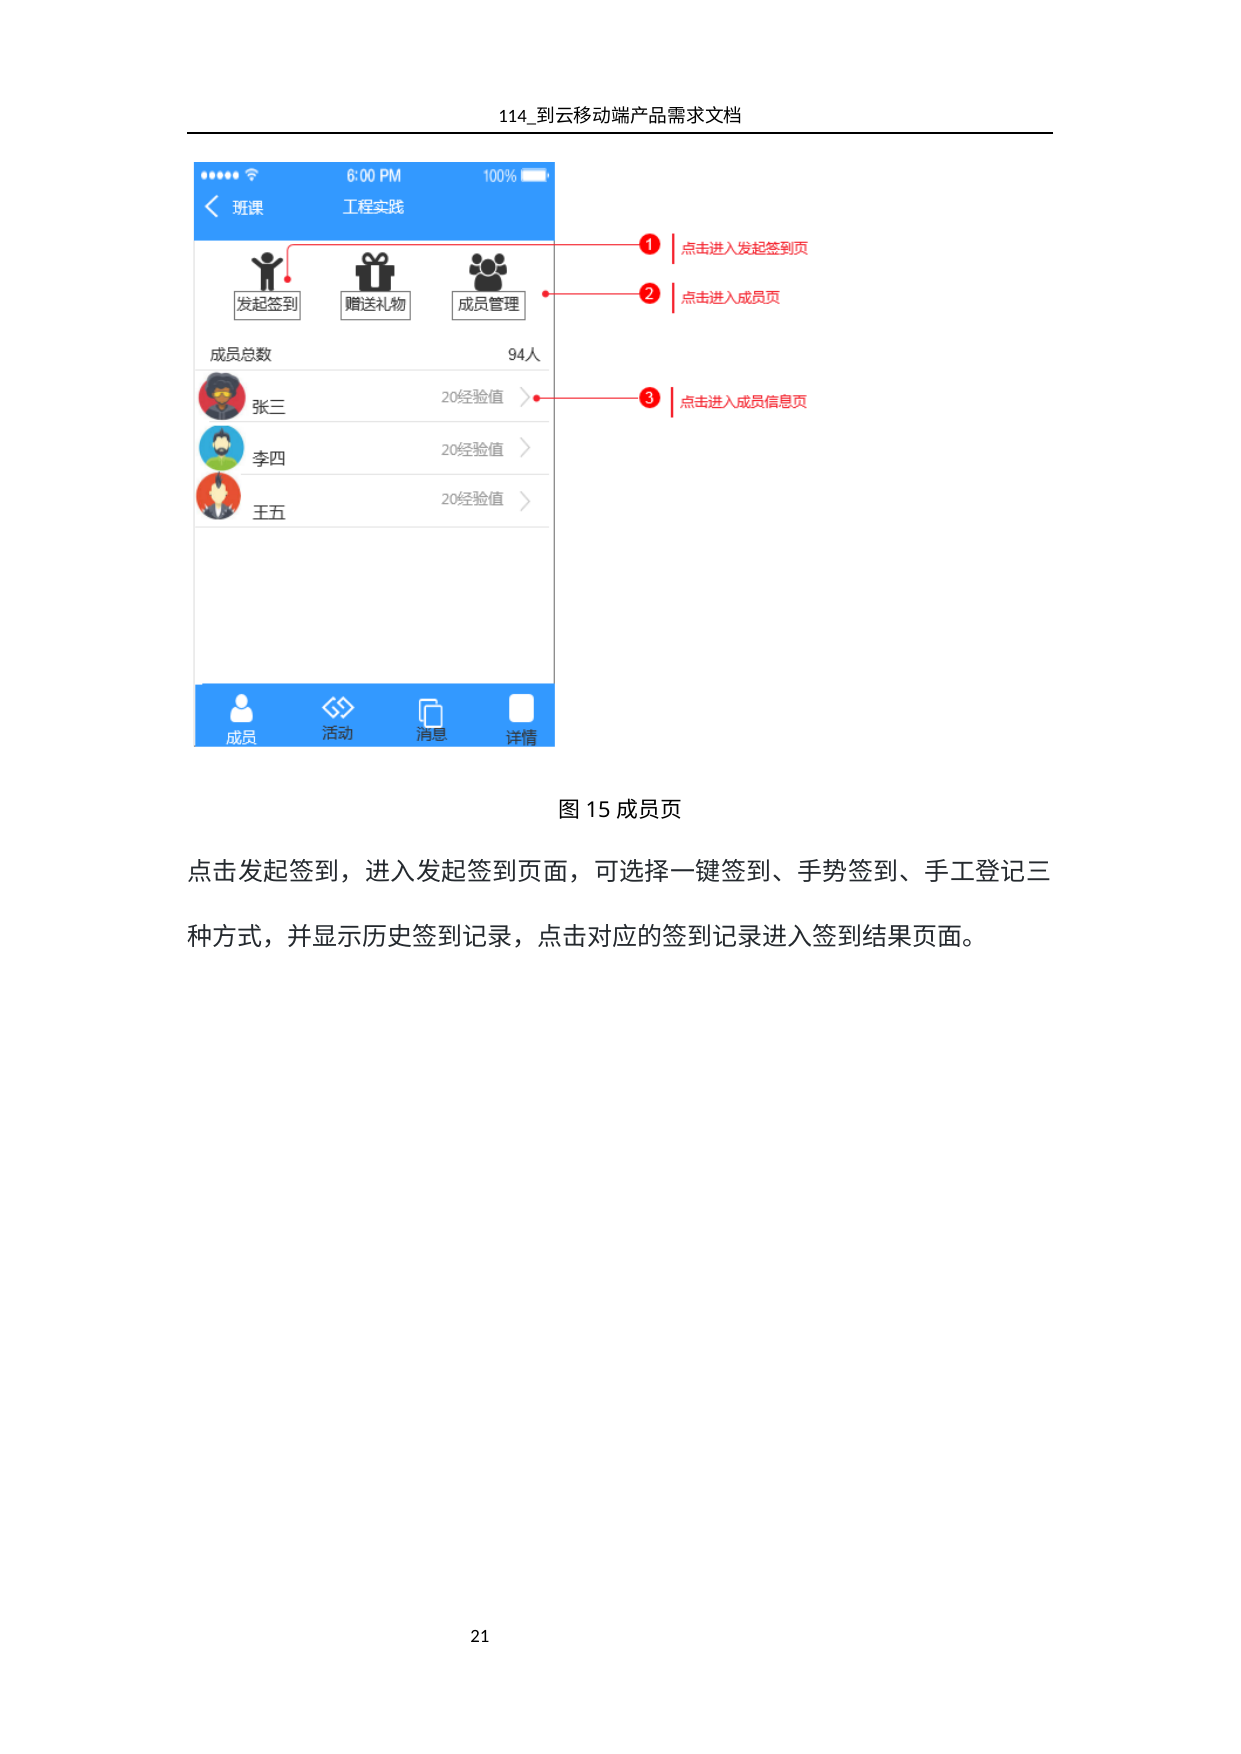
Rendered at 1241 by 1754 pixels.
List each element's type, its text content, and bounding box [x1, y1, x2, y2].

text 点击发起签到，进入发起签到页面，可选择一键签到、手势签到、手工登记三种方式，并显示历史签到记录，点击对应的签到记录进入签到结果页面。 [187, 837, 1053, 967]
text 图 15 成员页 [187, 792, 1053, 824]
picture [193, 162, 1047, 748]
